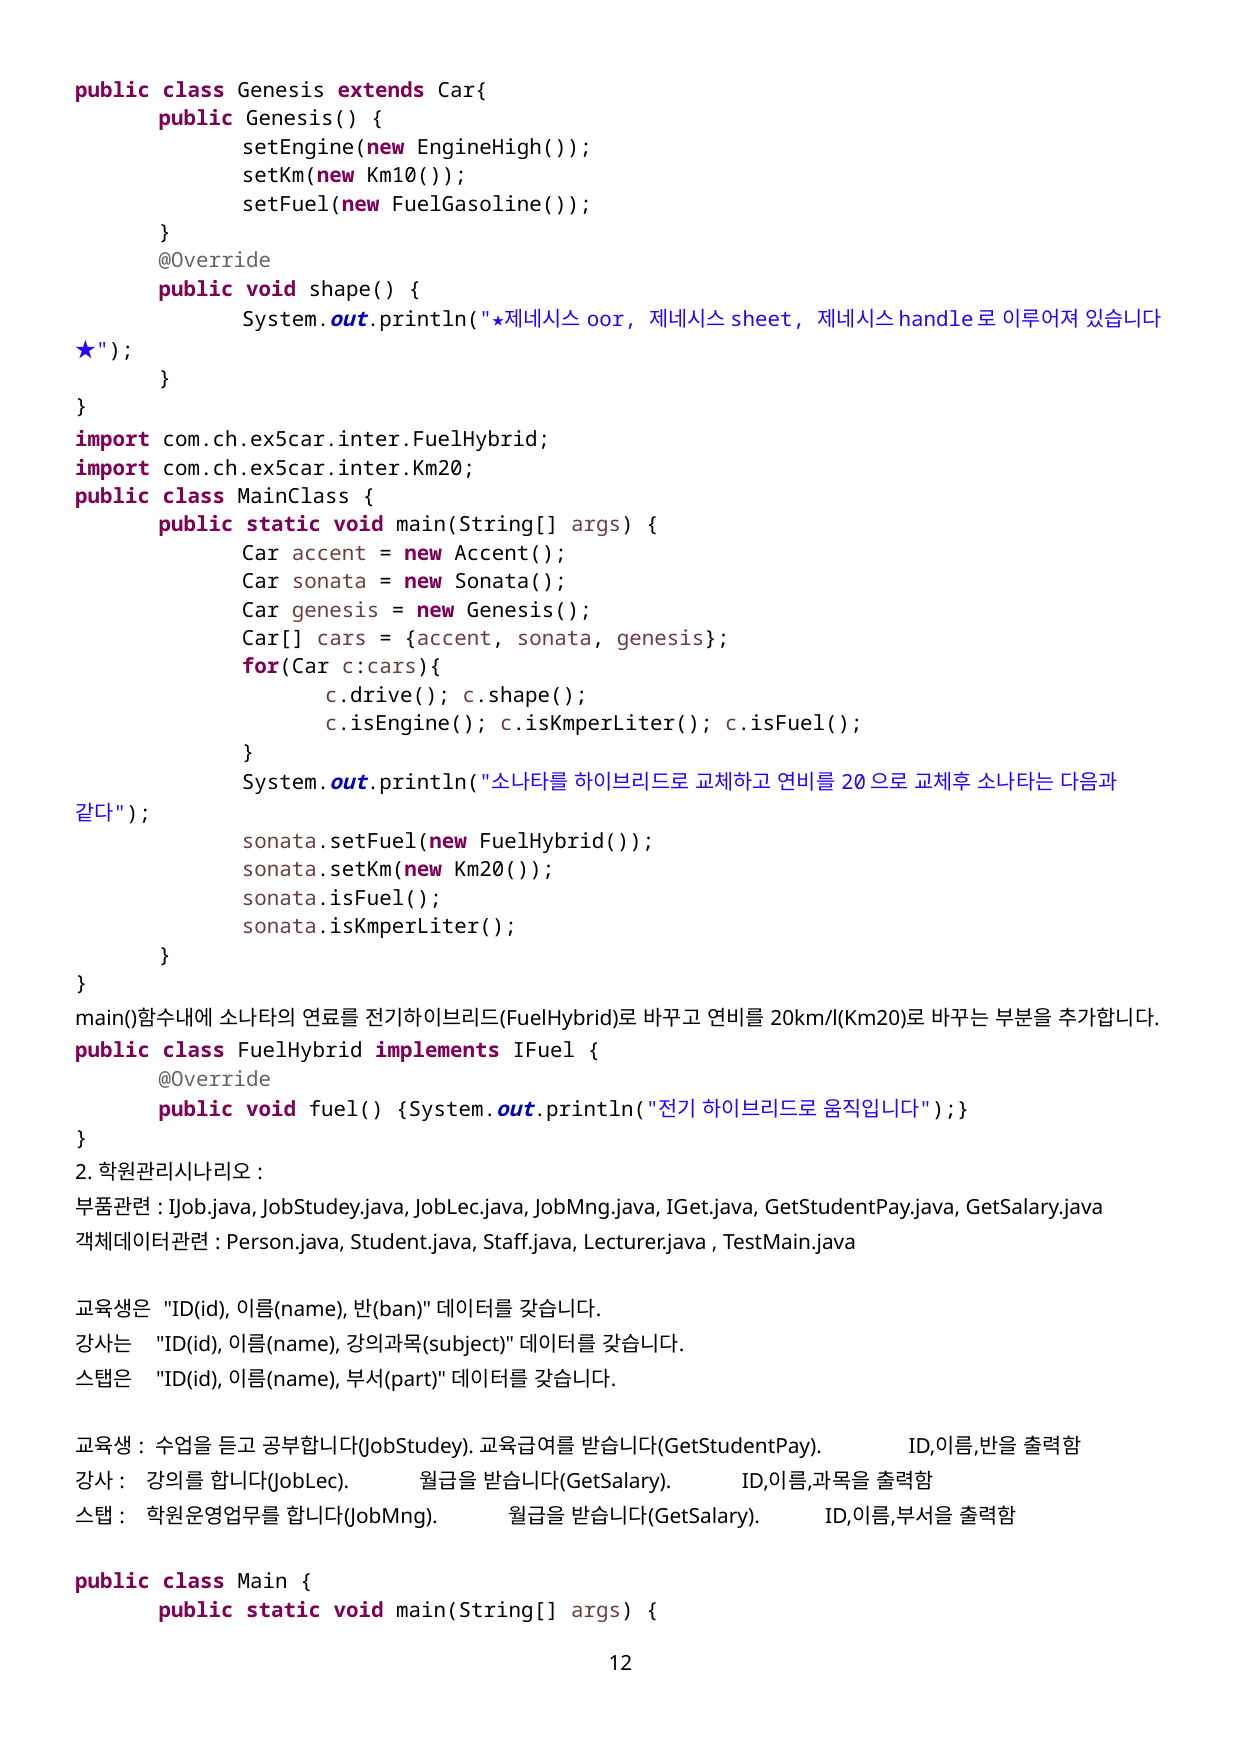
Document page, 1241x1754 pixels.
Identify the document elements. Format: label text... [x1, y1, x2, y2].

text 스탭 : 학원운영업무를 합니다(JobMng). 월급을 받습니다(GetSalary). ID,이름,부서을 출력함 [75, 1499, 1165, 1529]
text Car accent = new Accent(); [75, 538, 1165, 566]
text public static void main(String[] args) { [75, 1595, 1165, 1623]
text public void shape() { [75, 274, 1165, 302]
text 2. 학원관리시나리오 : [75, 1155, 1165, 1186]
text 객체데이터관련 : Person.java, Student.java, Staff.java, Lecturer.java , TestMain.java [75, 1225, 1165, 1255]
text sonata.setFuel(new FuelHybrid()); [75, 826, 1165, 854]
text import com.ch.ex5car.inter.FuelHybrid; [75, 424, 1165, 453]
text 스탭은 "ID(id), 이름(name), 부서(part)" 데이터를 갖습니다. [75, 1362, 1165, 1392]
text @Override [75, 246, 1165, 274]
text main()함수내에 소나타의 연료를 전기하이브리드(FuelHybrid)로 바꾸고 연비를 20km/l(Km20)로 바꾸는 부분을 추가합니다. [75, 1001, 1165, 1031]
text Car sonata = new Sonata(); [75, 566, 1165, 595]
text } [75, 968, 1165, 997]
text setEngine(new EngineHigh()); [75, 132, 1165, 160]
text public class FuelHybrid implements IFuel { [75, 1036, 1165, 1064]
text public class MainClass { [75, 481, 1165, 509]
text } [75, 1123, 1165, 1151]
text 강사 : 강의를 합니다(JobLec). 월급을 받습니다(GetSalary). ID,이름,과목을 출력함 [75, 1464, 1165, 1494]
text public void fuel() {System.out.println("전기 하이브리드로 움직입니다");} [75, 1092, 1165, 1123]
text sonata.setKm(new Km20()); [75, 854, 1165, 883]
text 부품관련 : IJob.java, JobStudey.java, JobLec.java, JobMng.java, IGet.java, GetStudentPay.java, GetSalary.java [75, 1190, 1165, 1221]
text Car genesis = new Genesis(); [75, 595, 1165, 623]
text for(Car c:cars){ [75, 652, 1165, 680]
text } [75, 363, 1165, 392]
text public static void main(String[] args) { [75, 509, 1165, 538]
text setKm(new Km10()); [75, 160, 1165, 189]
text System.out.println("★제네시스 oor, 제네시스sheet, 제네시스handle로 이루어져 있습니다★"); [75, 302, 1165, 363]
text System.out.println("소나타를 하이브리드로 교체하고 연비를 20으로 교체후 소나타는 다음과 같다"); [75, 765, 1165, 826]
text public class Main { [75, 1566, 1165, 1595]
text setFuel(new FuelGasoline()); [75, 189, 1165, 217]
text 강사는 "ID(id), 이름(name), 강의과목(subject)" 데이터를 갖습니다. [75, 1327, 1165, 1357]
text 교육생은 "ID(id), 이름(name), 반(ban)" 데이터를 갖습니다. [75, 1292, 1165, 1323]
text } [75, 737, 1165, 765]
text public class Genesis extends Car{ [75, 75, 1165, 103]
text 교육생 : 수업을 듣고 공부합니다(JobStudey). 교육급여를 받습니다(GetStudentPay). ID,이름,반을 출력함 [75, 1429, 1165, 1460]
text } [75, 217, 1165, 246]
text Car[] cars = {accent, sonata, genesis}; [75, 623, 1165, 652]
text sonata.isKmperLiter(); [75, 911, 1165, 940]
text c.isEngine(); c.isKmperLiter(); c.isFuel(); [75, 708, 1165, 737]
text public Genesis() { [75, 103, 1165, 132]
text @Override [75, 1064, 1165, 1092]
text } [75, 392, 1165, 420]
text } [75, 940, 1165, 968]
text sonata.isFuel(); [75, 883, 1165, 911]
text import com.ch.ex5car.inter.Km20; [75, 453, 1165, 481]
text c.drive(); c.shape(); [75, 680, 1165, 708]
